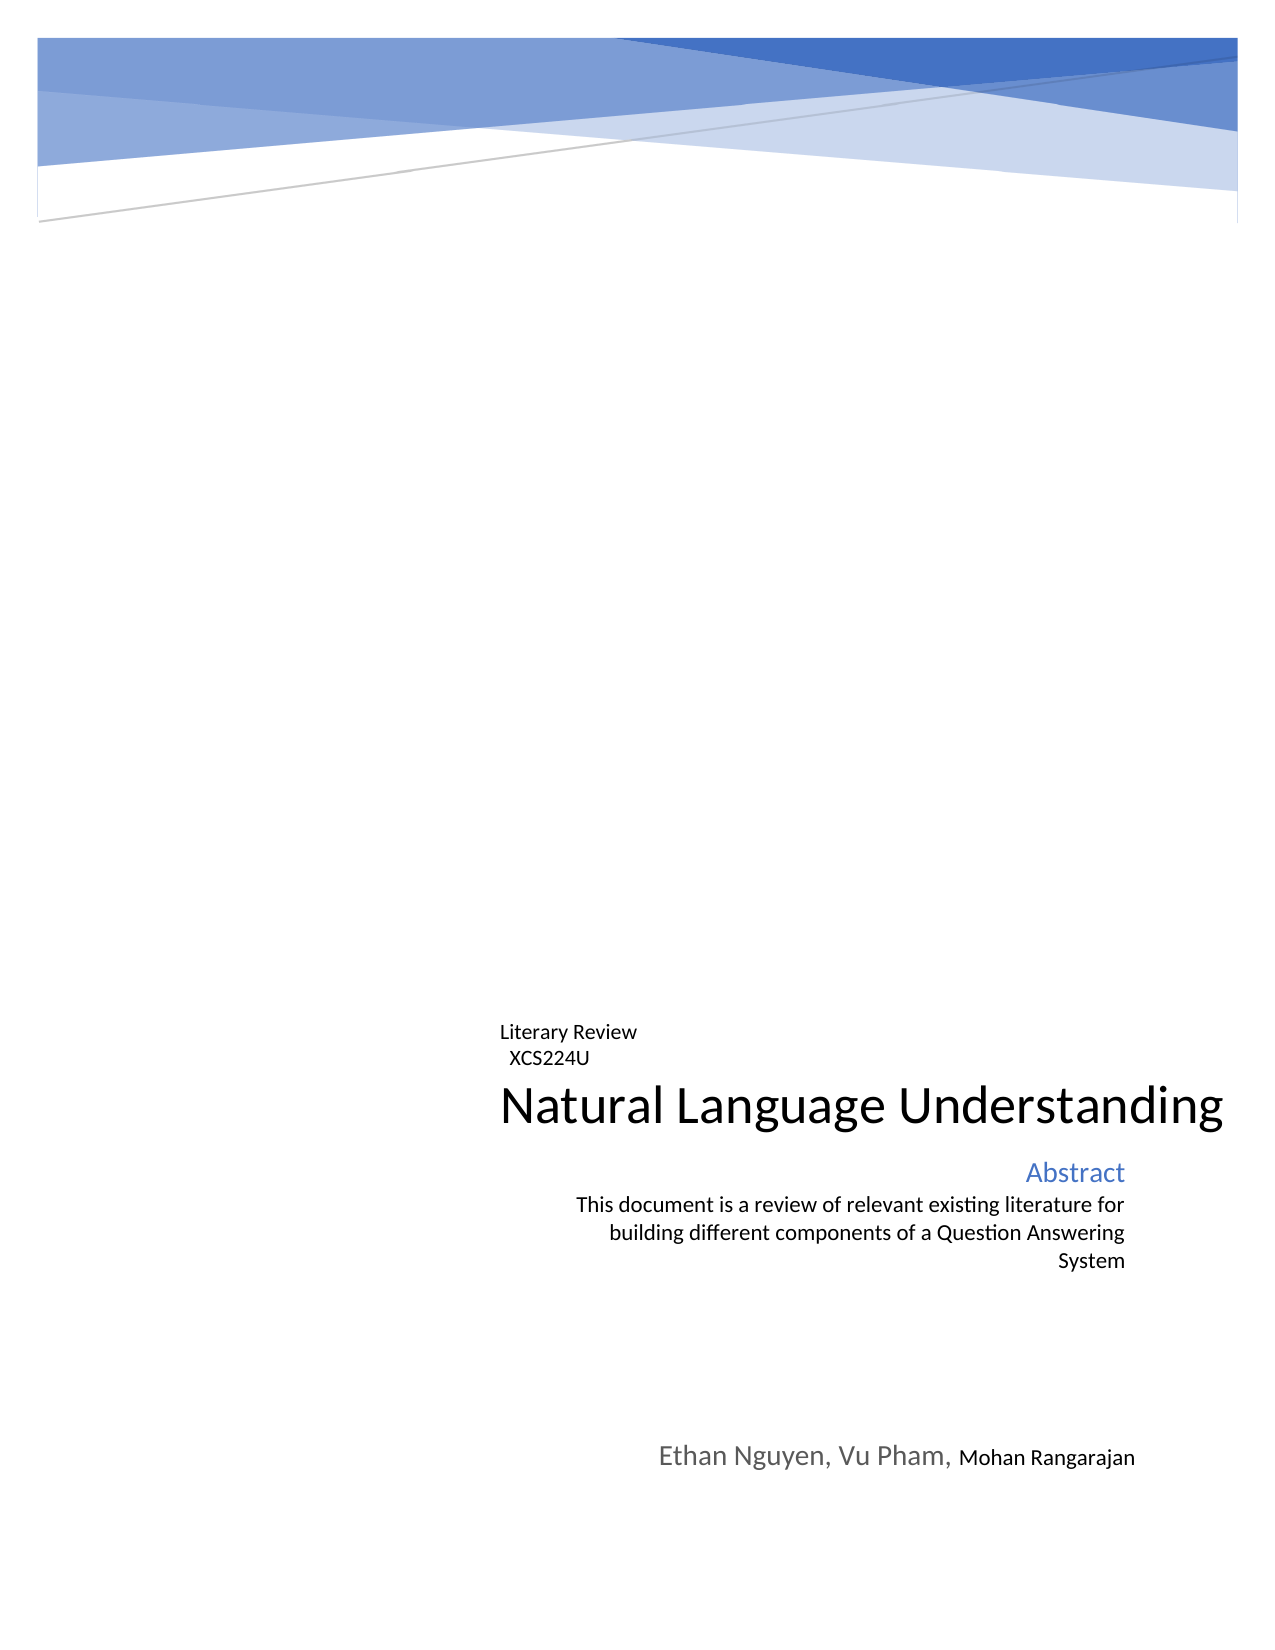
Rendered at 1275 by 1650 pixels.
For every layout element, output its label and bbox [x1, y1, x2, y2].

picture [37, 37, 1238, 238]
